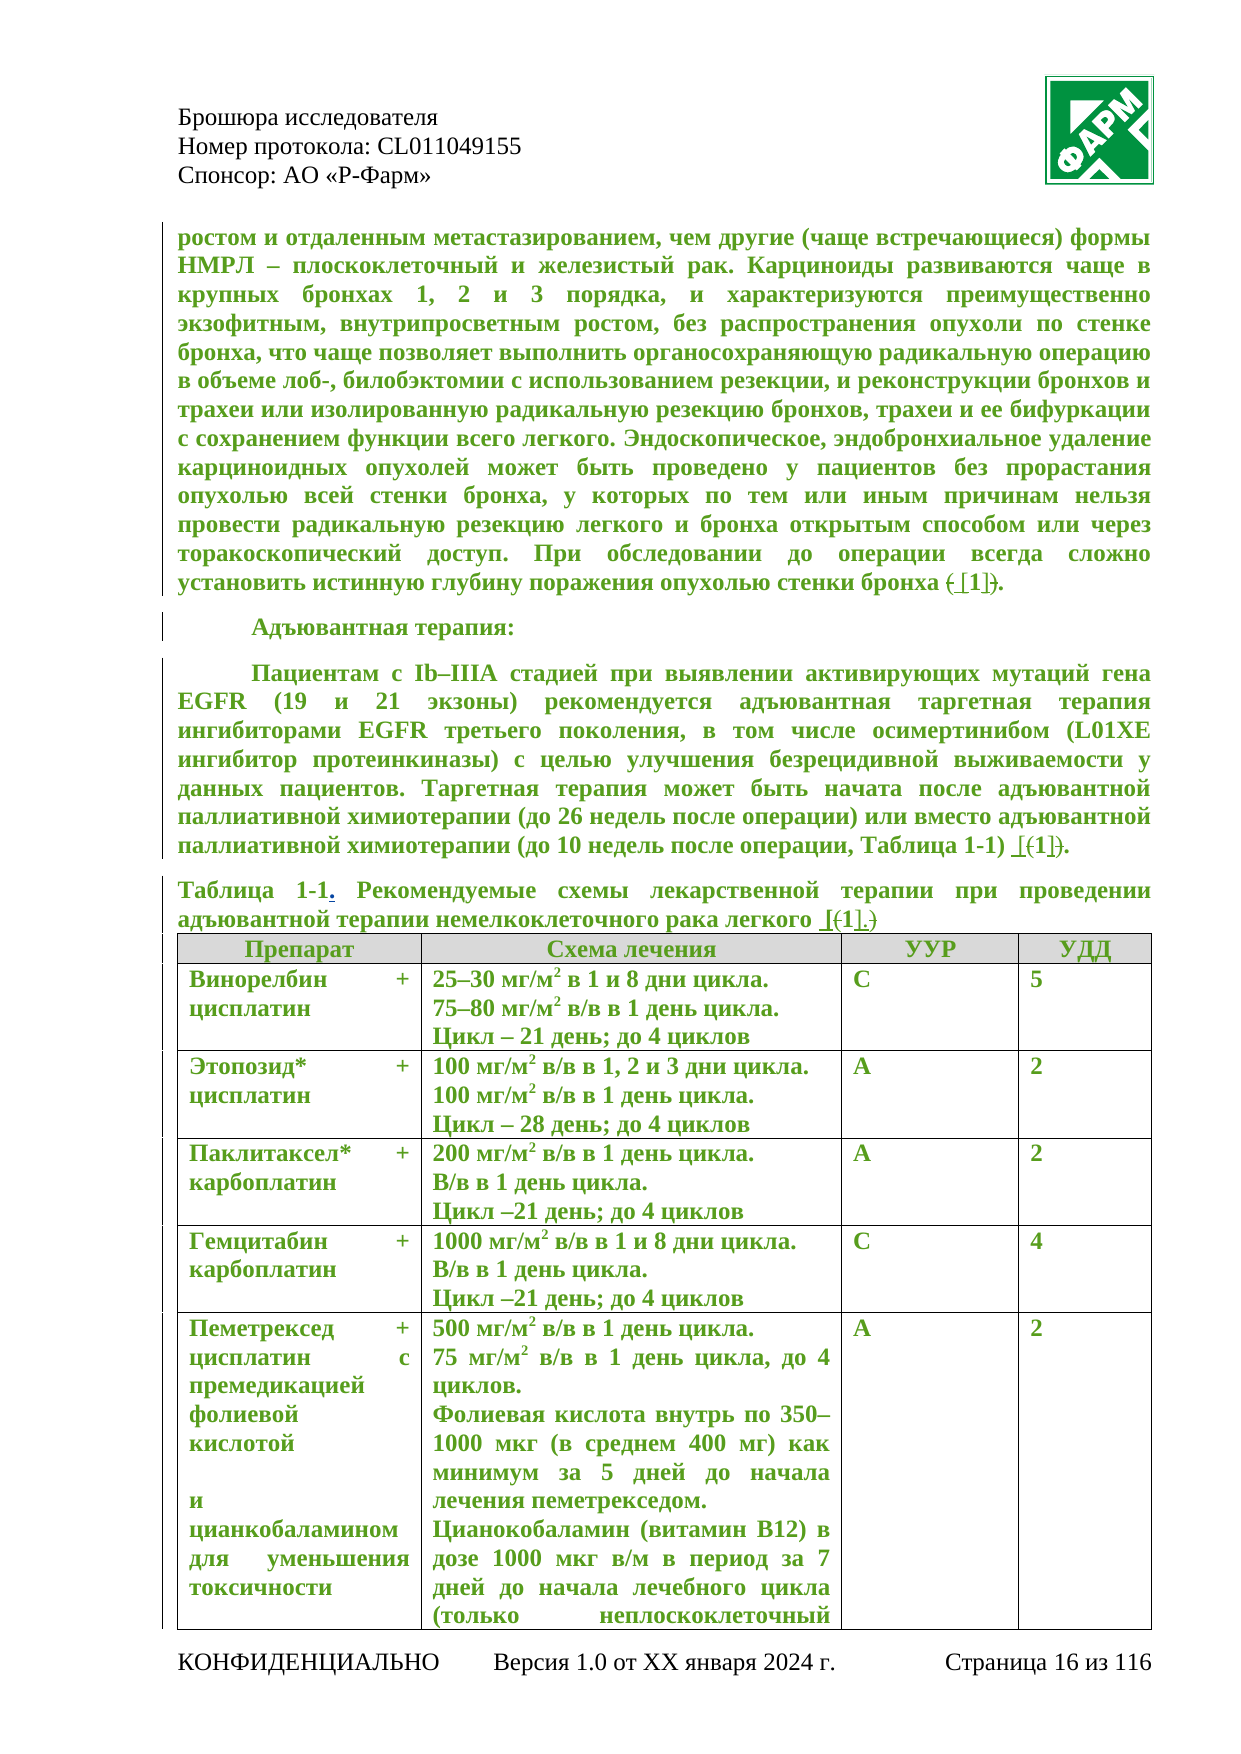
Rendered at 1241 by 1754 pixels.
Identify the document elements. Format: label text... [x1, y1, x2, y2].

table_cell C [842, 1226, 1018, 1312]
table_cell Этопозид* + цисплатин [178, 1051, 421, 1137]
table_cell 2 [1019, 1313, 1151, 1629]
table_cell 5 [1019, 964, 1151, 1050]
table_cell 2 [1019, 1139, 1151, 1225]
table_cell A [842, 1051, 1018, 1137]
table_cell Гемцитабин + карбоплатин [178, 1226, 421, 1312]
table_cell 4 [1019, 1226, 1151, 1312]
table_cell 200 мг/м2 в/в в 1 день цикла. В/в в 1 день цикла. Цикл –21 день; до 4 циклов [422, 1139, 841, 1225]
text Адъювантная терапия: [177, 612, 1152, 641]
table_header Препарат [178, 934, 421, 963]
text Таблица 1-1 Рекомендуемые схемы лекарственной терапии при проведении адъювантной терапии немелкоклеточного рака легкого 1 [177, 876, 1152, 933]
table_cell C [842, 964, 1018, 1050]
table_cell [178, 1313, 421, 1629]
table_cell Паклитаксел* + карбоплатин [178, 1139, 421, 1225]
table_header Схема лечения [422, 934, 841, 963]
table_cell 2 [1019, 1051, 1151, 1137]
table_header УУР [842, 934, 1018, 963]
table_cell A [842, 1139, 1018, 1225]
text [177, 222, 1152, 596]
table_cell 1000 мг/м2 в/в в 1 и 8 дни цикла. В/в в 1 день цикла. Цикл –21 день; до 4 циклов [422, 1226, 841, 1312]
table_header УДД [1019, 934, 1151, 963]
table_cell A [842, 1313, 1018, 1629]
text Пациентам с Ib–IIIA стадией при выявлении активирующих мутаций гена EGFR (19 и 21 экзоны) рекомендуется адъювантная таргетная терапия ингибиторами EGFR третьего поколения, в том числе осимертинибом (L01XE ингибитор протеинкиназы) с целью улучшения безрецидивной выживаемости у данных пациентов. Таргетная терапия может быть начата после адъювантной паллиативной химиотерапии (до 26 недель после операции) или вместо адъювантной паллиативной химиотерапии (до 10 недель после операции, Таблица 1-1) 1. [177, 658, 1152, 859]
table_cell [422, 1313, 841, 1629]
table_cell 25–30 мг/м2 в 1 и 8 дни цикла. 75–80 мг/м2 в/в в 1 день цикла. Цикл – 21 день; до 4 циклов [422, 964, 841, 1050]
table_cell Винорелбин + цисплатин [178, 964, 421, 1050]
table_cell 100 мг/м2 в/в в 1, 2 и 3 дни цикла. 100 мг/м2 в/в в 1 день цикла. Цикл – 28 день; до 4 циклов [422, 1051, 841, 1137]
